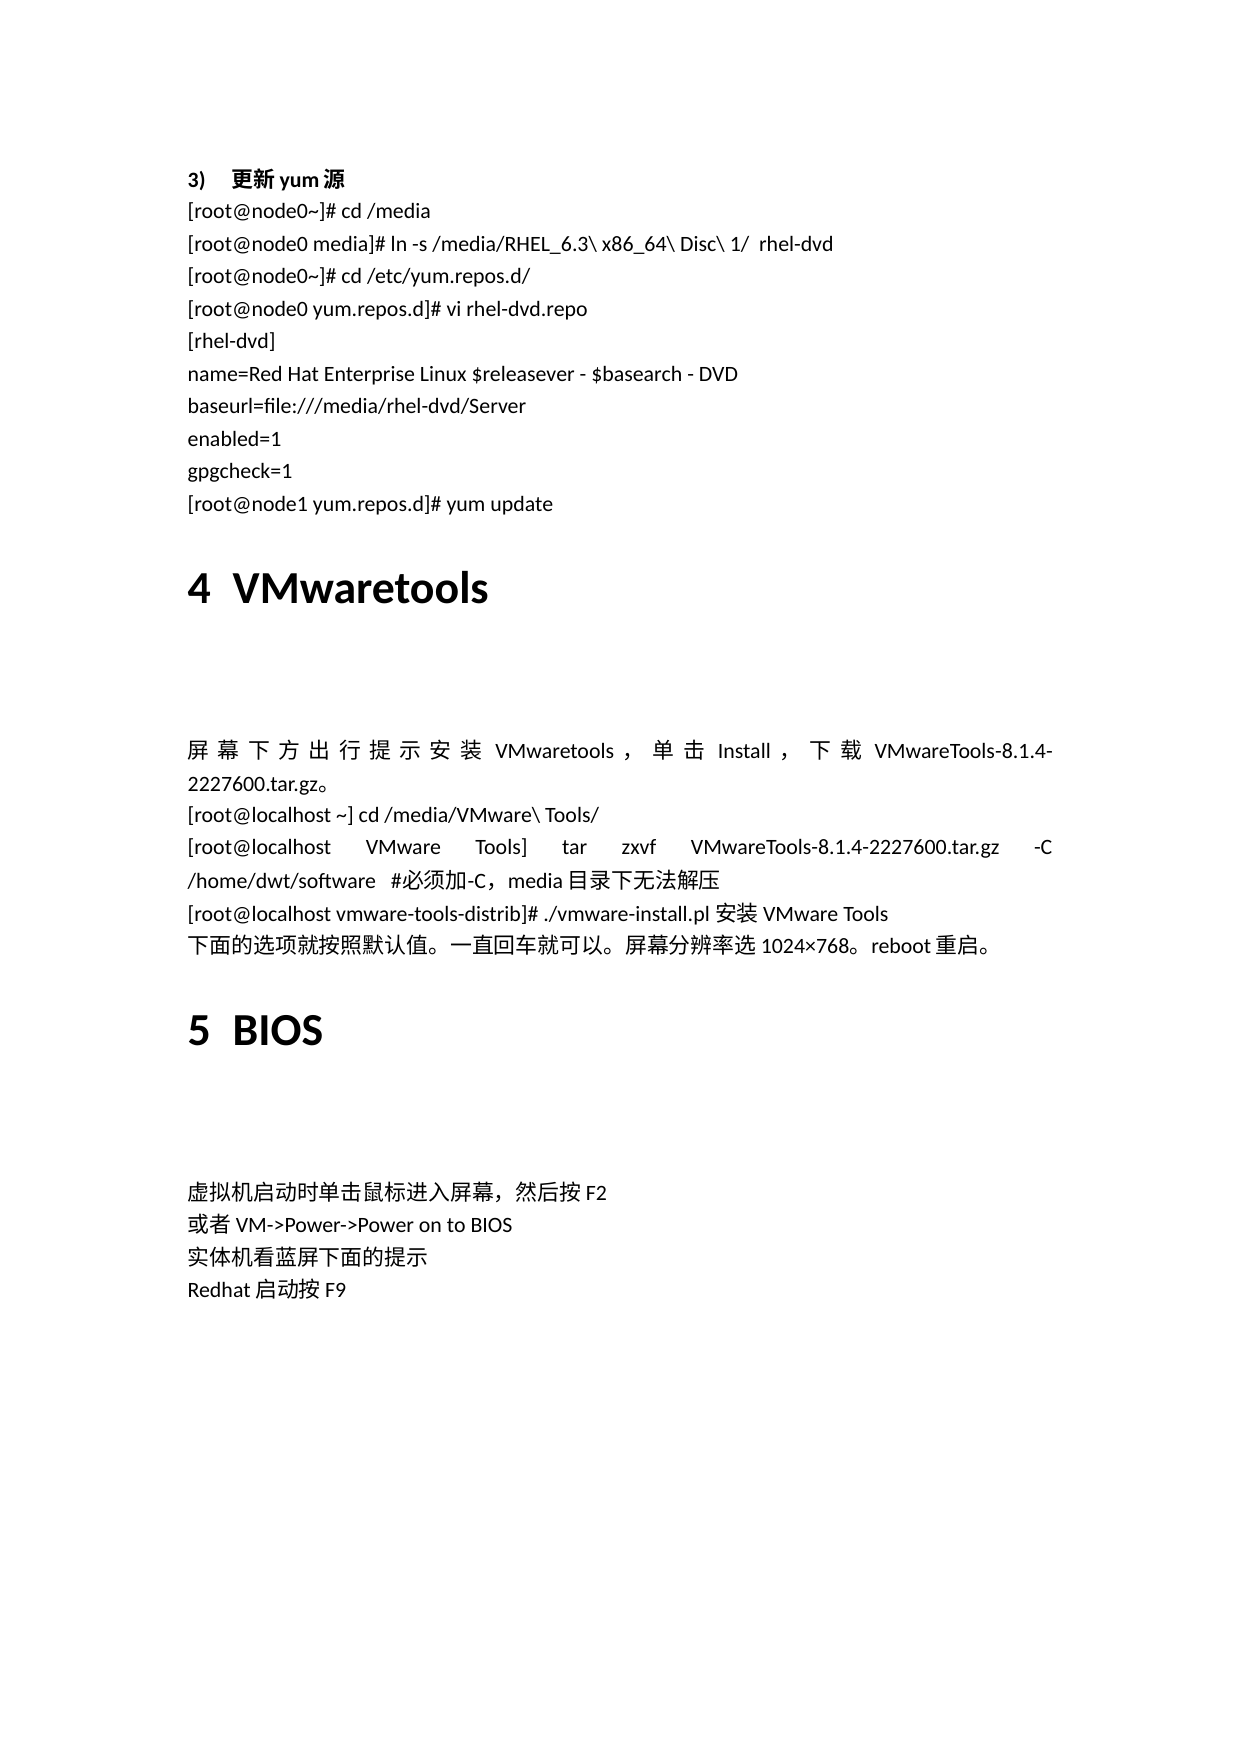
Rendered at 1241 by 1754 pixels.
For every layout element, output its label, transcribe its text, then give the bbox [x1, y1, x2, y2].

text [root@localhost VMware Tools] tar zxvf VMwareTools-8.1.4-2227600.tar.gz -C /home/dwt/software #必须加-C，media目录下无法解压 [187, 831, 1053, 896]
text baseurl=file:///media/rhel-dvd/Server [187, 389, 1053, 422]
text 屏幕下方出行提示安装VMwaretools，单击Install，下载VMwareTools-8.1.4-2227600.tar.gz。 [187, 733, 1053, 798]
text Redhat启动按F9 [187, 1272, 1053, 1304]
text enabled=1 [187, 422, 1053, 454]
subtitle VMwaretools [187, 555, 1053, 620]
text [root@localhost ~] cd /media/VMware\ Tools/ [187, 798, 1053, 831]
text [root@node0 media]# ln -s /media/RHEL_6.3\ x86_64\ Disc\ 1/ rhel-dvd [187, 227, 1053, 259]
text 虚拟机启动时单击鼠标进入屏幕，然后按F2 [187, 1174, 1053, 1207]
text [root@node0~]# cd /etc/yum.repos.d/ [187, 259, 1053, 292]
text [root@node0 yum.repos.d]# vi rhel-dvd.repo [187, 292, 1053, 324]
text gpgcheck=1 [187, 454, 1053, 487]
subtitle BIOS [187, 996, 1053, 1061]
text [root@node0~]# cd /media [187, 194, 1053, 227]
text 下面的选项就按照默认值。一直回车就可以。屏幕分辨率选1024×768。reboot重启。 [187, 928, 1053, 961]
text [root@node1 yum.repos.d]# yum update [187, 487, 1053, 519]
text [root@localhost vmware-tools-distrib]# ./vmware-install.pl 安装VMware Tools [187, 896, 1053, 928]
text 或者VM->Power->Power on to BIOS [187, 1207, 1053, 1239]
text [rhel-dvd] [187, 324, 1053, 357]
text 实体机看蓝屏下面的提示 [187, 1239, 1053, 1272]
list 更新yum源 [187, 162, 1053, 194]
text name=Red Hat Enterprise Linux $releasever - $basearch - DVD [187, 357, 1053, 389]
